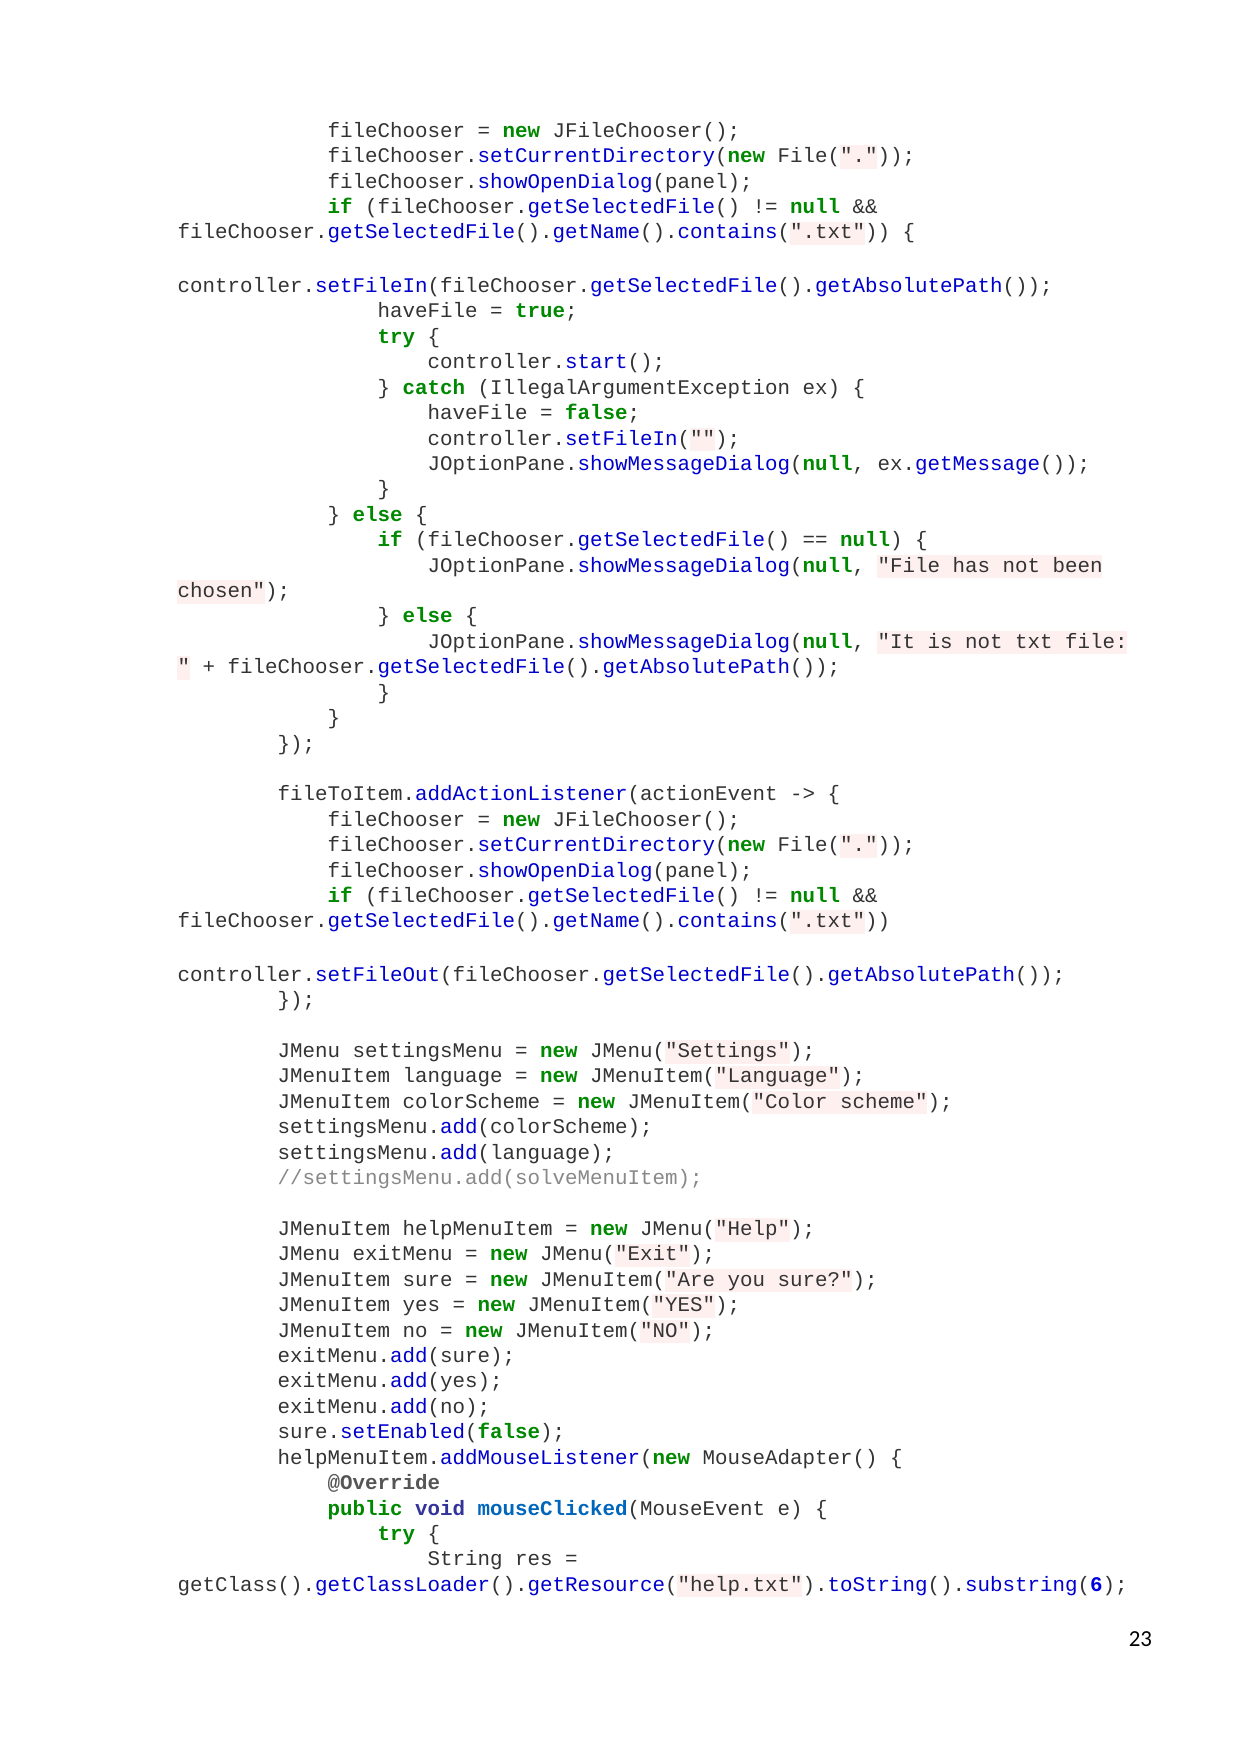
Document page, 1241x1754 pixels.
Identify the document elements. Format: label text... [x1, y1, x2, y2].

text }); [177, 731, 1152, 756]
text try { [177, 1521, 1152, 1547]
text JMenu exitMenu = new JMenu("Exit"); [177, 1242, 1152, 1267]
text JMenuItem helpMenuItem = new JMenu("Help"); [177, 1216, 1152, 1242]
text //settingsMenu.add(solveMenuItem); [177, 1165, 1152, 1191]
text fileChooser = new JFileChooser(); [177, 118, 1152, 143]
text settingsMenu.add(language); [177, 1140, 1152, 1165]
text JOptionPane.showMessageDialog(null, "File has not been chosen"); [177, 553, 1152, 604]
text fileChooser.setCurrentDirectory(new File(".")); [177, 832, 1152, 858]
text } else { [177, 604, 1152, 629]
text haveFile = false; [177, 400, 1152, 426]
text helpMenuItem.addMouseListener(new MouseAdapter() { [177, 1445, 1152, 1470]
text exitMenu.add(yes); [177, 1369, 1152, 1394]
text JMenu settingsMenu = new JMenu("Settings"); [177, 1038, 1152, 1064]
text }); [177, 987, 1152, 1013]
text fileChooser.showOpenDialog(panel); [177, 858, 1152, 883]
text controller.setFileIn(fileChooser.getSelectedFile().getAbsolutePath()); [177, 245, 1152, 299]
text controller.setFileIn(""); [177, 426, 1152, 451]
text public void mouseClicked(MouseEvent e) { [177, 1496, 1152, 1521]
text fileChooser = new JFileChooser(); [177, 807, 1152, 832]
text } else { [177, 502, 1152, 527]
text if (fileChooser.getSelectedFile() != null && fileChooser.getSelectedFile().getName().contains(".txt")) [177, 883, 1152, 934]
text JMenuItem language = new JMenuItem("Language"); [177, 1064, 1152, 1089]
text JOptionPane.showMessageDialog(null, "It is not txt file: " + fileChooser.getSelectedFile().getAbsolutePath()); [177, 629, 1152, 680]
text JMenuItem no = new JMenuItem("NO"); [177, 1318, 1152, 1343]
text controller.setFileOut(fileChooser.getSelectedFile().getAbsolutePath()); [177, 934, 1152, 987]
text try { [177, 324, 1152, 349]
text if (fileChooser.getSelectedFile() != null && fileChooser.getSelectedFile().getName().contains(".txt")) { [177, 194, 1152, 245]
text JMenuItem sure = new JMenuItem("Are you sure?"); [177, 1267, 1152, 1292]
text fileChooser.setCurrentDirectory(new File(".")); [177, 143, 1152, 169]
text sure.setEnabled(false); [177, 1419, 1152, 1445]
text } [177, 477, 1152, 502]
text @Override [177, 1470, 1152, 1496]
text if (fileChooser.getSelectedFile() == null) { [177, 527, 1152, 553]
text controller.start(); [177, 349, 1152, 375]
text fileChooser.showOpenDialog(panel); [177, 169, 1152, 194]
text fileToItem.addActionListener(actionEvent -> { [177, 782, 1152, 807]
text JMenuItem yes = new JMenuItem("YES"); [177, 1292, 1152, 1318]
text haveFile = true; [177, 299, 1152, 324]
text JOptionPane.showMessageDialog(null, ex.getMessage()); [177, 451, 1152, 477]
text } catch (IllegalArgumentException ex) { [177, 375, 1152, 400]
text exitMenu.add(no); [177, 1394, 1152, 1419]
text settingsMenu.add(colorScheme); [177, 1114, 1152, 1140]
text } [177, 705, 1152, 731]
text } [177, 680, 1152, 705]
text String res = getClass().getClassLoader().getResource("help.txt").toString().substring(6); [177, 1547, 1152, 1597]
text JMenuItem colorScheme = new JMenuItem("Color scheme"); [177, 1089, 1152, 1114]
text exitMenu.add(sure); [177, 1343, 1152, 1369]
